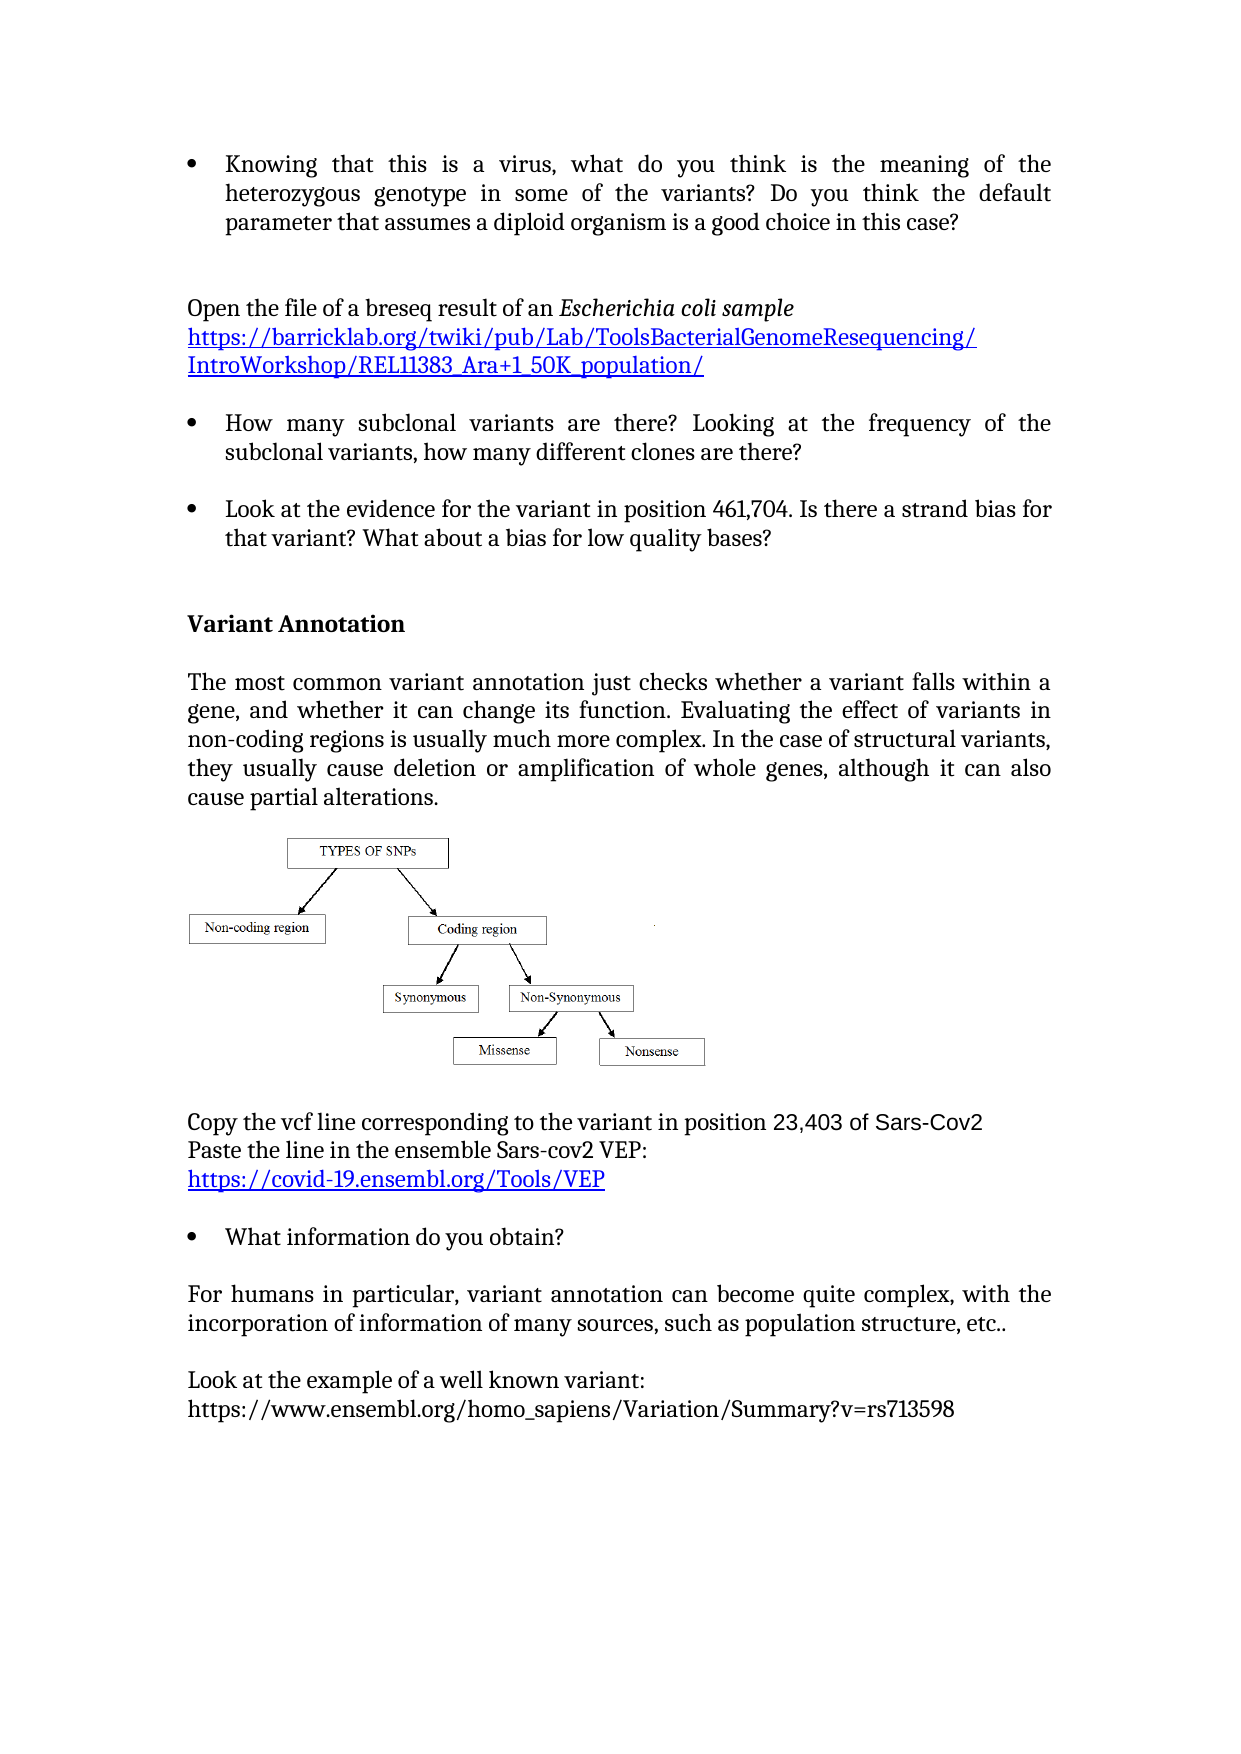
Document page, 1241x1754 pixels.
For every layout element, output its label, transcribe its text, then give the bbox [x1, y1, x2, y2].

text https://covid-19.ensembl.org/Tools/VEP [187, 1165, 1053, 1194]
text Look at the example of a well known variant: [187, 1366, 1053, 1395]
text Copy the vcf line corresponding to the variant in position 23,403 of Sars-Cov2 [187, 1108, 1053, 1136]
list Knowing that this is a virus, what do you think is the meaning of the heterozygous genotype in some of the variants? Do you think the default parameter that assumes a diploid organism is a good choice in this case? [187, 150, 1053, 236]
text https://barricklab.org/twiki/pub/Lab/ToolsBacterialGenomeResequencing/IntroWorkshop/REL11383_Ara+1_50K_population/ [187, 322, 1053, 380]
list Look at the evidence for the variant in position 461,704. Is there a strand bias for that variant? What about a bias for low quality bases? [187, 495, 1053, 552]
list What information do you obtain? [187, 1223, 1053, 1251]
text https://www.ensembl.org/homo_sapiens/Variation/Summary?v=rs713598 [187, 1395, 1053, 1424]
text The most common variant annotation just checks whether a variant falls within a gene, and whether it can change its function. Evaluating the effect of variants in non-coding regions is usually much more complex. In the case of structural variants, they usually cause deletion or amplification of whole genes, although it can also cause partial alterations. [187, 667, 1053, 811]
picture [187, 811, 707, 1079]
text Paste the line in the ensemble Sars-cov2 VEP: [187, 1136, 1053, 1165]
text For humans in particular, variant annotation can become quite complex, with the incorporation of information of many sources, such as population structure, etc.. [187, 1280, 1053, 1338]
text Variant Annotation [187, 610, 1053, 639]
text Open the file of a breseq result of an Escherichia coli sample [187, 294, 1053, 322]
list How many subclonal variants are there? Looking at the frequency of the subclonal variants, how many different clones are there? [187, 409, 1053, 466]
